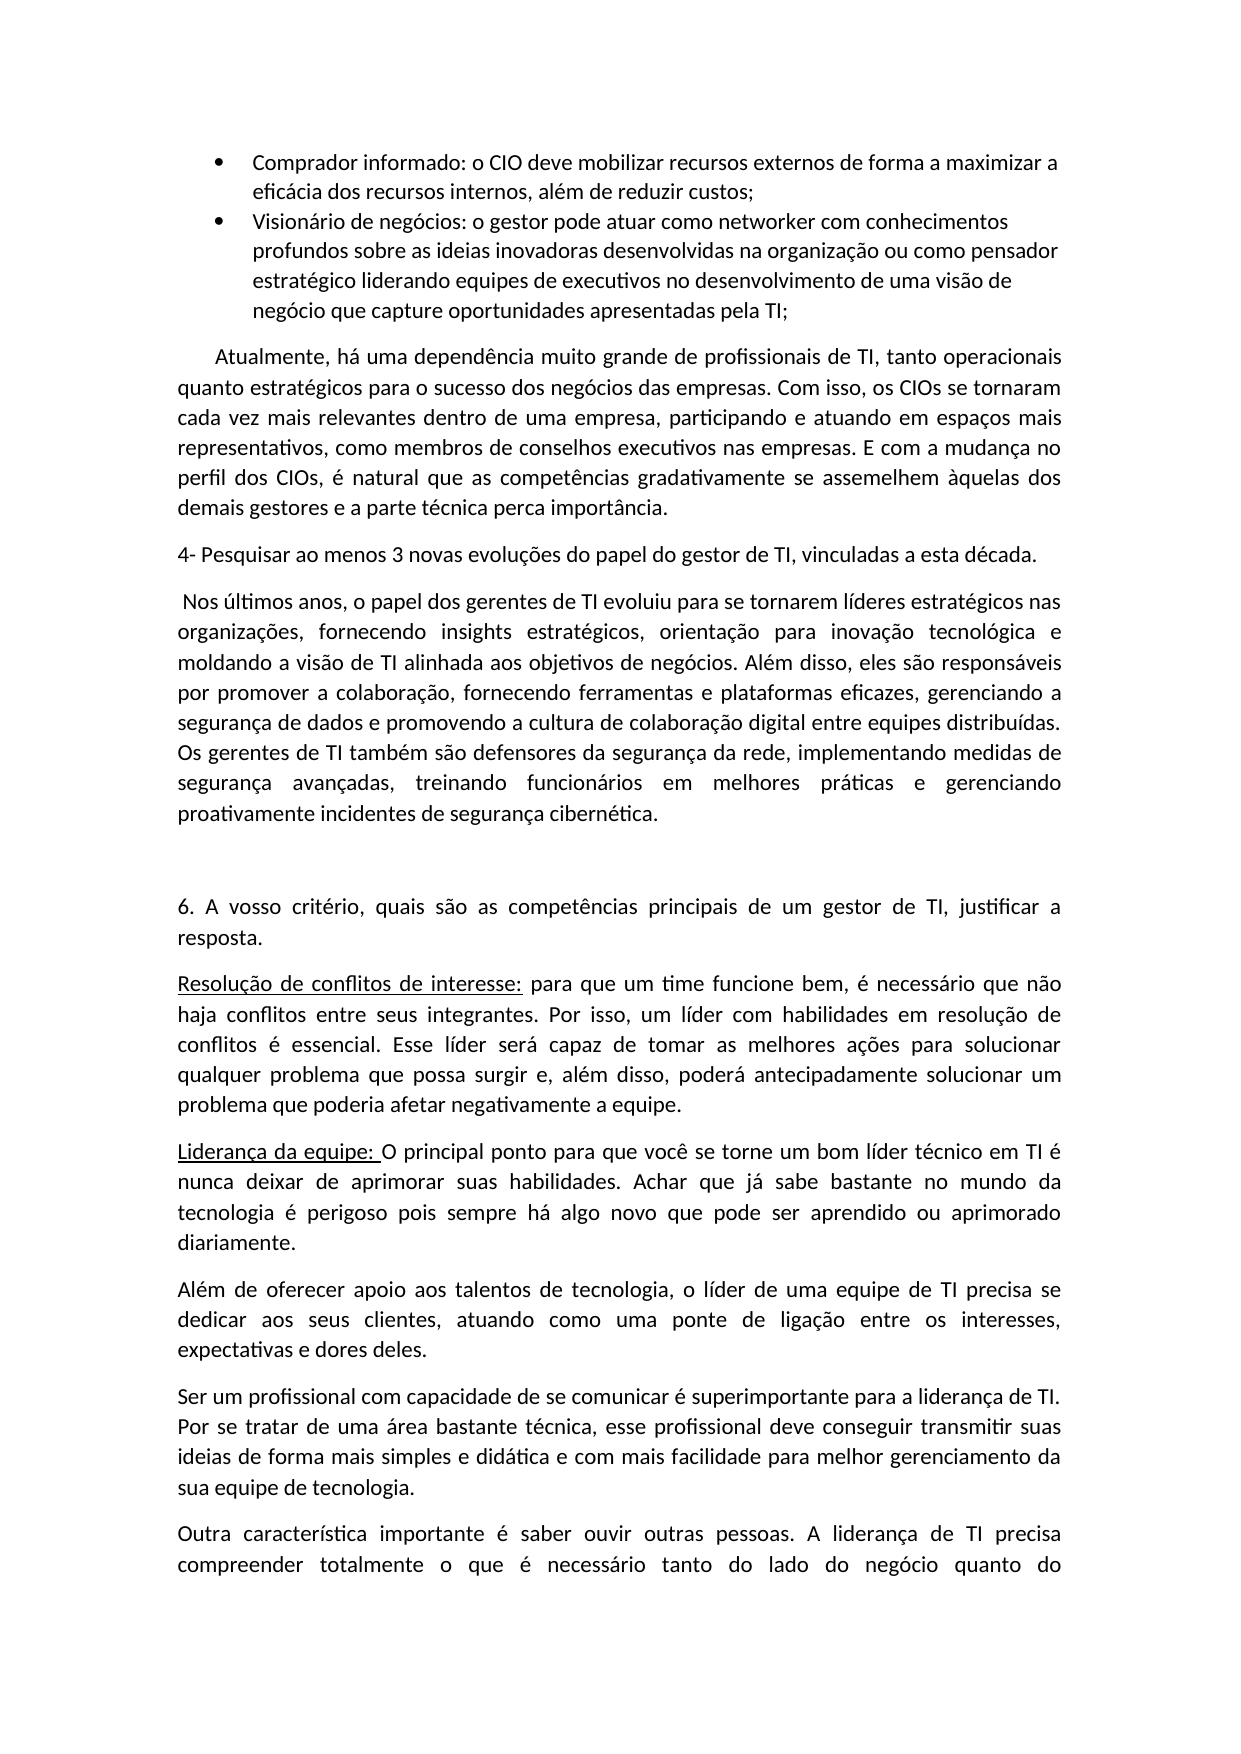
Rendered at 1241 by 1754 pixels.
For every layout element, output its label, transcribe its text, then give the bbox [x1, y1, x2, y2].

text Liderança da equipe: O principal ponto para que você se torne um bom líder técnico em TI é nunca deixar de aprimorar suas habilidades. Achar que já sabe bastante no mundo da tecnologia é perigoso pois sempre há algo novo que pode ser aprendido ou aprimorado diariamente. [177, 1137, 1063, 1256]
text 4- Pesquisar ao menos 3 novas evoluções do papel do gestor de TI, vinculadas a esta década. [177, 540, 1063, 568]
list Comprador informado: o CIO deve mobilizar recursos externos de forma a maximizar a eficácia dos recursos internos, além de reduzir custos; [215, 148, 1063, 205]
text Nos últimos anos, o papel dos gerentes de TI evoluiu para se tornarem líderes estratégicos nas organizações, fornecendo insights estratégicos, orientação para inovação tecnológica e moldando a visão de TI alinhada aos objetivos de negócios. Além disso, eles são responsáveis por promover a colaboração, fornecendo ferramentas e plataformas eficazes, gerenciando a segurança de dados e promovendo a cultura de colaboração digital entre equipes distribuídas. Os gerentes de TI também são defensores da segurança da rede, implementando medidas de segurança avançadas, treinando funcionários em melhores práticas e gerenciando proativamente incidentes de segurança cibernética. [177, 587, 1063, 827]
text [177, 1519, 1063, 1578]
text 6. A vosso critério, quais são as competências principais de um gestor de TI, justificar a resposta. [177, 892, 1063, 951]
text Resolução de conflitos de interesse: para que um time funcione bem, é necessário que não haja conflitos entre seus integrantes. Por isso, um líder com habilidades em resolução de conflitos é essencial. Esse líder será capaz de tomar as melhores ações para solucionar qualquer problema que possa surgir e, além disso, poderá antecipadamente solucionar um problema que poderia afetar negativamente a equipe. [177, 969, 1063, 1118]
list Visionário de negócios: o gestor pode atuar como networker com conhecimentos profundos sobre as ideias inovadoras desenvolvidas na organização ou como pensador estratégico liderando equipes de executivos no desenvolvimento de uma visão de negócio que capture oportunidades apresentadas pela TI; [215, 207, 1063, 324]
text Ser um profissional com capacidade de se comunicar é superimportante para a liderança de TI. Por se tratar de uma área bastante técnica, esse profissional deve conseguir transmitir suas ideias de forma mais simples e didática e com mais facilidade para melhor gerenciamento da sua equipe de tecnologia. [177, 1382, 1063, 1501]
text Atualmente, há uma dependência muito grande de profissionais de TI, tanto operacionais quanto estratégicos para o sucesso dos negócios das empresas. Com isso, os CIOs se tornaram cada vez mais relevantes dentro de uma empresa, participando e atuando em espaços mais representativos, como membros de conselhos executivos nas empresas. E com a mudança no perfil dos CIOs, é natural que as competências gradativamente se assemelhem àquelas dos demais gestores e a parte técnica perca importância. [177, 342, 1063, 521]
text Além de oferecer apoio aos talentos de tecnologia, o líder de uma equipe de TI precisa se dedicar aos seus clientes, atuando como uma ponte de ligação entre os interesses, expectativas e dores deles. [177, 1275, 1063, 1363]
